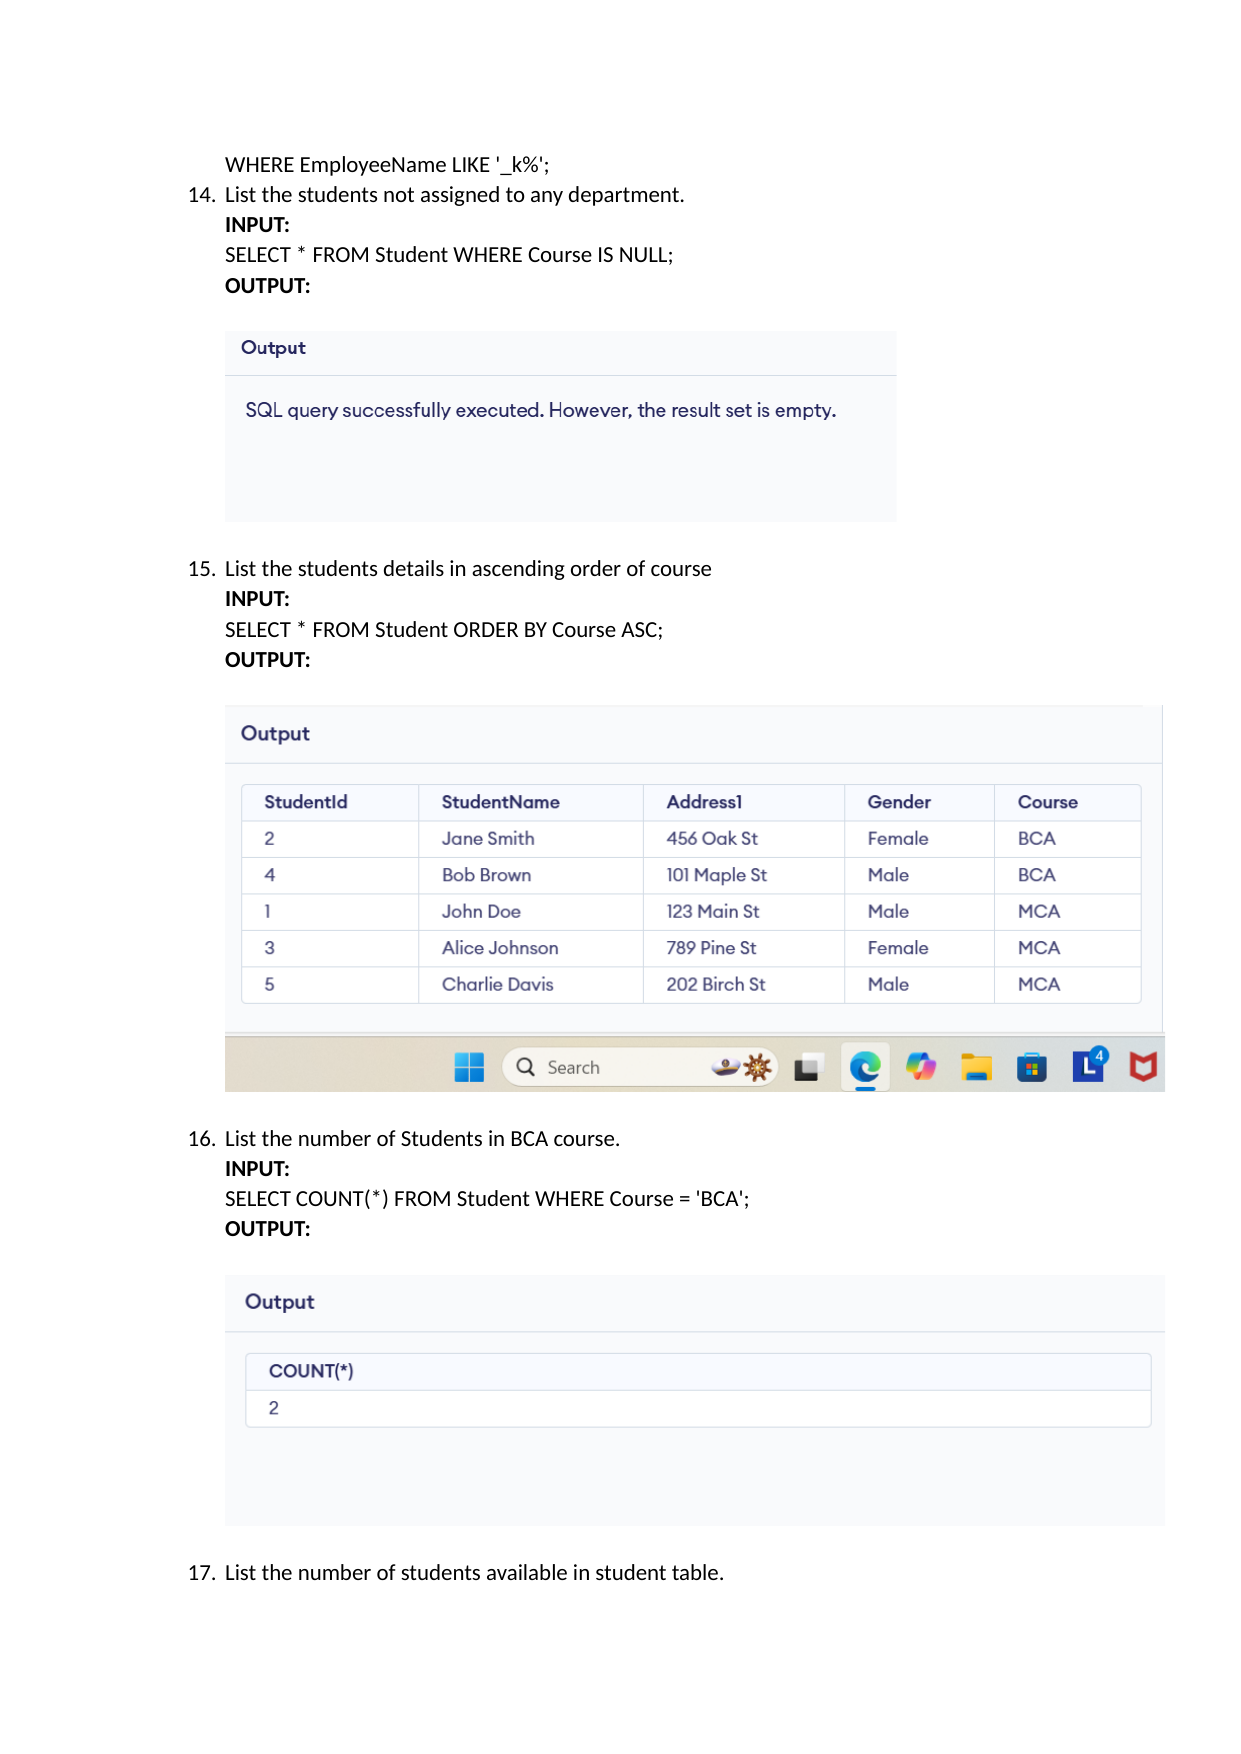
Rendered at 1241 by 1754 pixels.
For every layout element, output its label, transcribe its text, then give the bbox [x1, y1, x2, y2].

picture [225, 705, 1166, 1092]
list OUTPUT: [225, 1214, 1090, 1242]
list SELECT * FROM Student ORDER BY Course ASC; [225, 615, 1090, 643]
list SELECT COUNT(*) FROM Student WHERE Course = 'BCA'; [225, 1184, 1090, 1212]
list OUTPUT: [225, 645, 1090, 673]
list INPUT: [225, 210, 1090, 238]
list INPUT: [225, 584, 1090, 612]
picture [225, 331, 897, 522]
picture [225, 1275, 1166, 1526]
list SELECT * FROM Student WHERE Course IS NULL; [225, 241, 1090, 269]
list List the number of students available in student table. [187, 1558, 1090, 1586]
list INPUT: [225, 1154, 1090, 1182]
list WHERE EmployeeName LIKE '_k%'; [225, 150, 1090, 178]
list OUTPUT: [225, 271, 1090, 299]
list List the number of Students in BCA course. [187, 1124, 1090, 1152]
list List the students details in ascending order of course [187, 554, 1090, 582]
list List the students not assigned to any department. [187, 180, 1090, 208]
